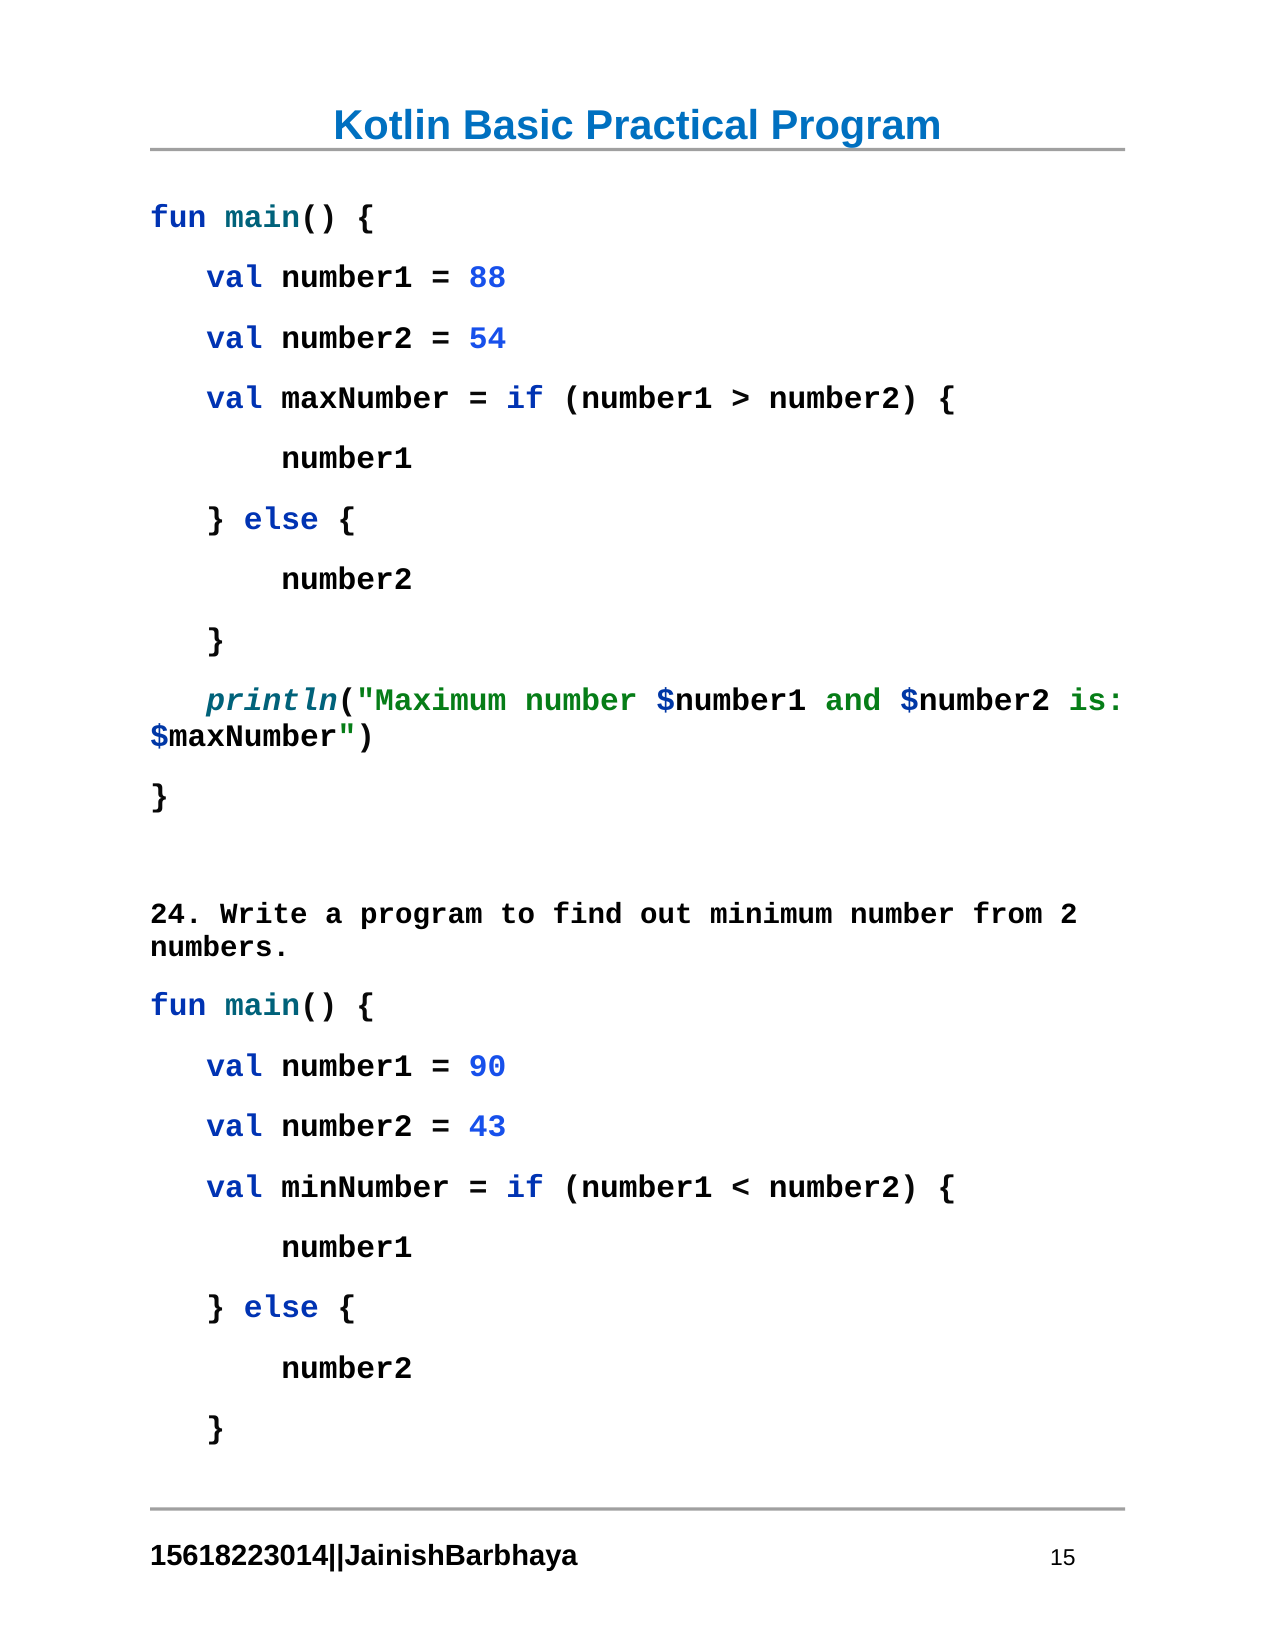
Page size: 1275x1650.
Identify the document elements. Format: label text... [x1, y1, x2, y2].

text fun main() { [150, 990, 1125, 1025]
text number2 [150, 564, 1125, 599]
text } [150, 1413, 1125, 1448]
text val minNumber = if (number1 < number2) { [150, 1171, 1125, 1206]
text val number2 = 43 [150, 1111, 1125, 1146]
text fun main() { [150, 201, 1125, 237]
text number2 [150, 1352, 1125, 1388]
text println("Maximum number $number1 and $number2 is: $maxNumber") [150, 684, 1125, 755]
text val number2 = 54 [150, 322, 1125, 357]
text number1 [150, 1231, 1125, 1267]
text } [150, 624, 1125, 659]
text } [150, 780, 1125, 816]
text val maxNumber = if (number1 > number2) { [150, 382, 1125, 418]
text } else { [150, 503, 1125, 539]
text val number1 = 90 [150, 1050, 1125, 1086]
text 24. Write a program to find out minimum number from 2 numbers. [150, 899, 1125, 965]
text number1 [150, 443, 1125, 478]
text } else { [150, 1292, 1125, 1327]
text val number1 = 88 [150, 262, 1125, 297]
